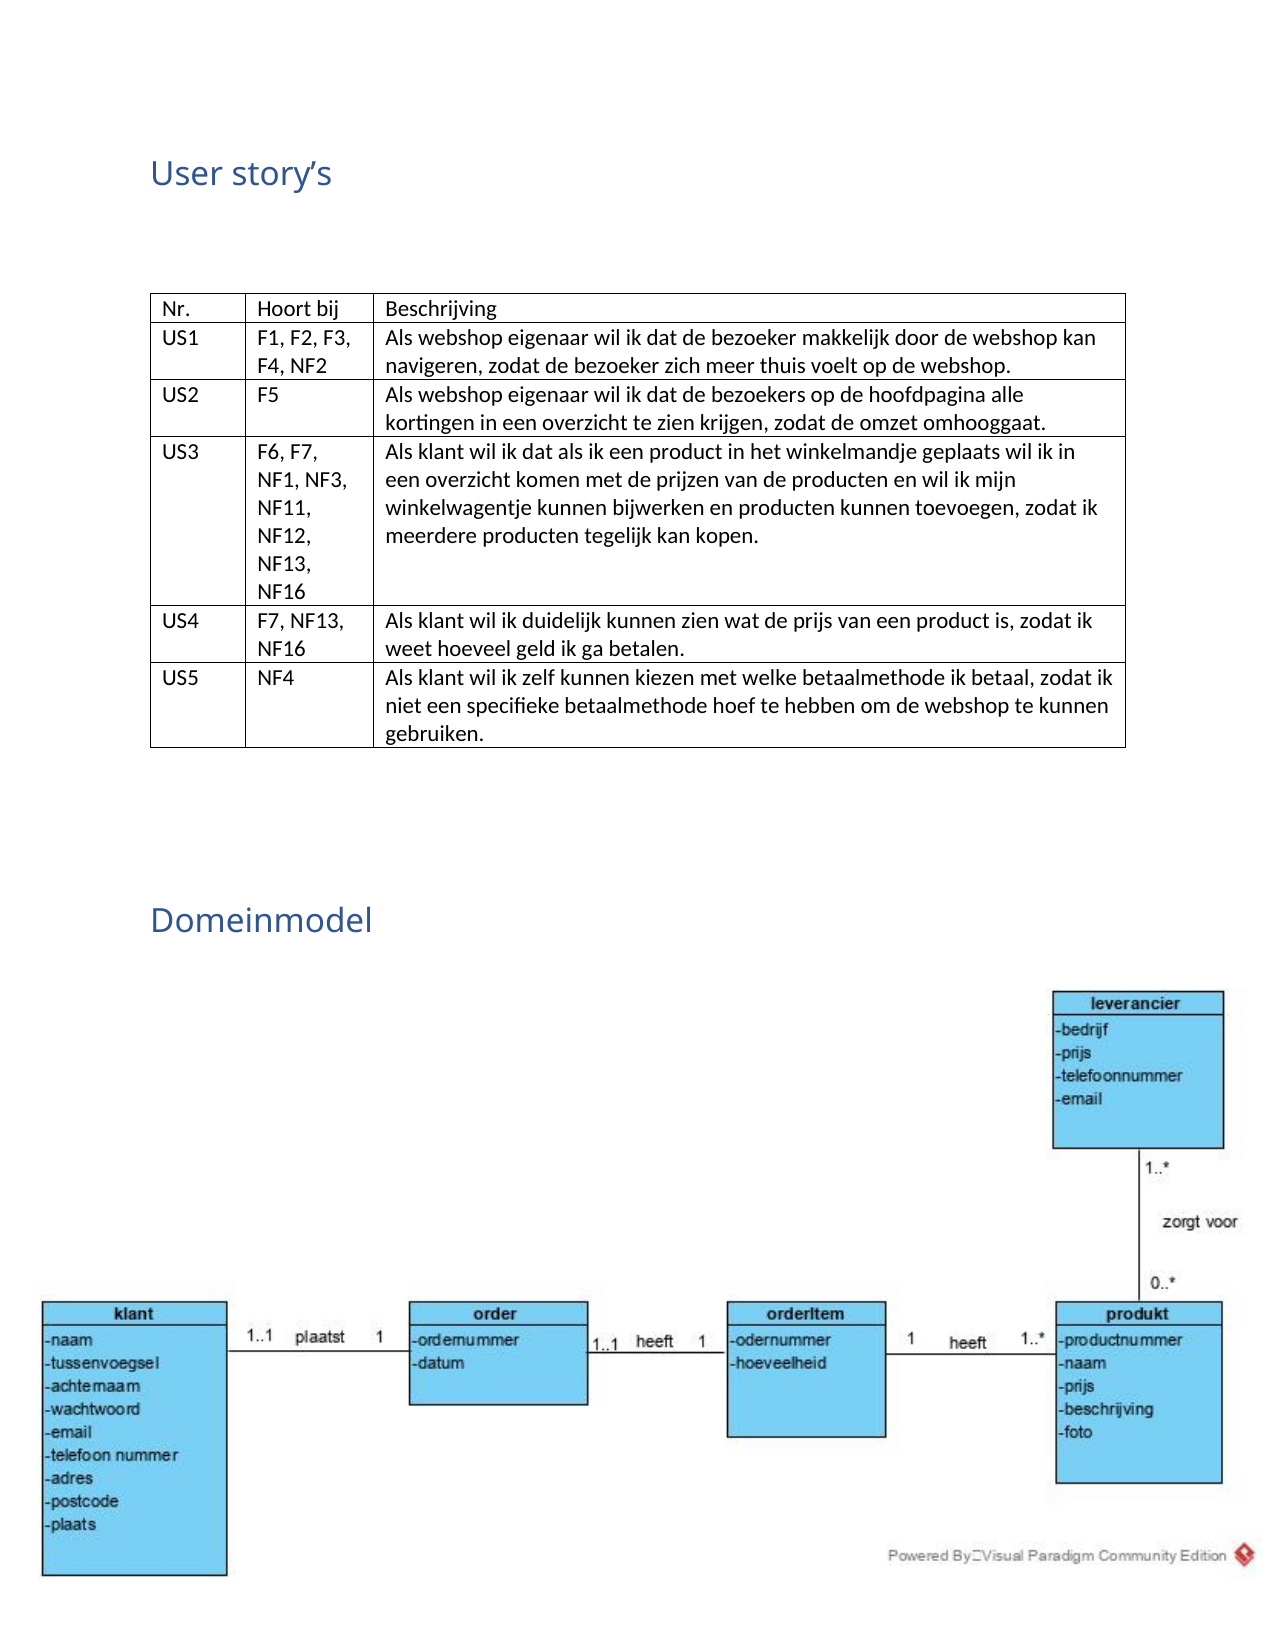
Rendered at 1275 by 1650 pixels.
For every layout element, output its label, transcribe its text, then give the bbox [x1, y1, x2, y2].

table_cell F7, NF13, NF16 [246, 606, 373, 662]
table_cell US2 [151, 380, 245, 436]
subtitle User story’s [150, 150, 1125, 195]
table_cell US3 [151, 437, 245, 605]
table_cell NF4 [246, 663, 373, 747]
table_cell Als klant wil ik dat als ik een product in het winkelmandje geplaats wil ik in een overzicht komen met de prijzen van de producten en wil ik mijn winkelwagentje kunnen bijwerken en producten kunnen toevoegen, zodat ik meerdere producten tegelijk kan kopen. [374, 437, 1125, 605]
table_cell F5 [246, 380, 373, 436]
table_cell F6, F7, NF1, NF3, NF11, NF12, NF13, NF16 [246, 437, 373, 605]
table_cell US4 [151, 606, 245, 662]
subtitle Domeinmodel [150, 897, 1125, 943]
table_cell US5 [151, 663, 245, 747]
table_header Beschrijving [374, 294, 1125, 322]
table_cell Als klant wil ik zelf kunnen kiezen met welke betaalmethode ik betaal, zodat ik niet een specifieke betaalmethode hoef te hebben om de webshop te kunnen gebruiken. [374, 663, 1125, 747]
table_cell US1 [151, 323, 245, 379]
table_cell Als webshop eigenaar wil ik dat de bezoeker makkelijk door de webshop kan navigeren, zodat de bezoeker zich meer thuis voelt op de webshop. [374, 323, 1125, 379]
table_cell Als webshop eigenaar wil ik dat de bezoekers op de hoofdpagina alle kortingen in een overzicht te zien krijgen, zodat de omzet omhooggaat. [374, 380, 1125, 436]
picture [39, 988, 1263, 1581]
table_header Hoort bij [246, 294, 373, 322]
table_cell Als klant wil ik duidelijk kunnen zien wat de prijs van een product is, zodat ik weet hoeveel geld ik ga betalen. [374, 606, 1125, 662]
table_header Nr. [151, 294, 245, 322]
table_cell F1, F2, F3, F4, NF2 [246, 323, 373, 379]
